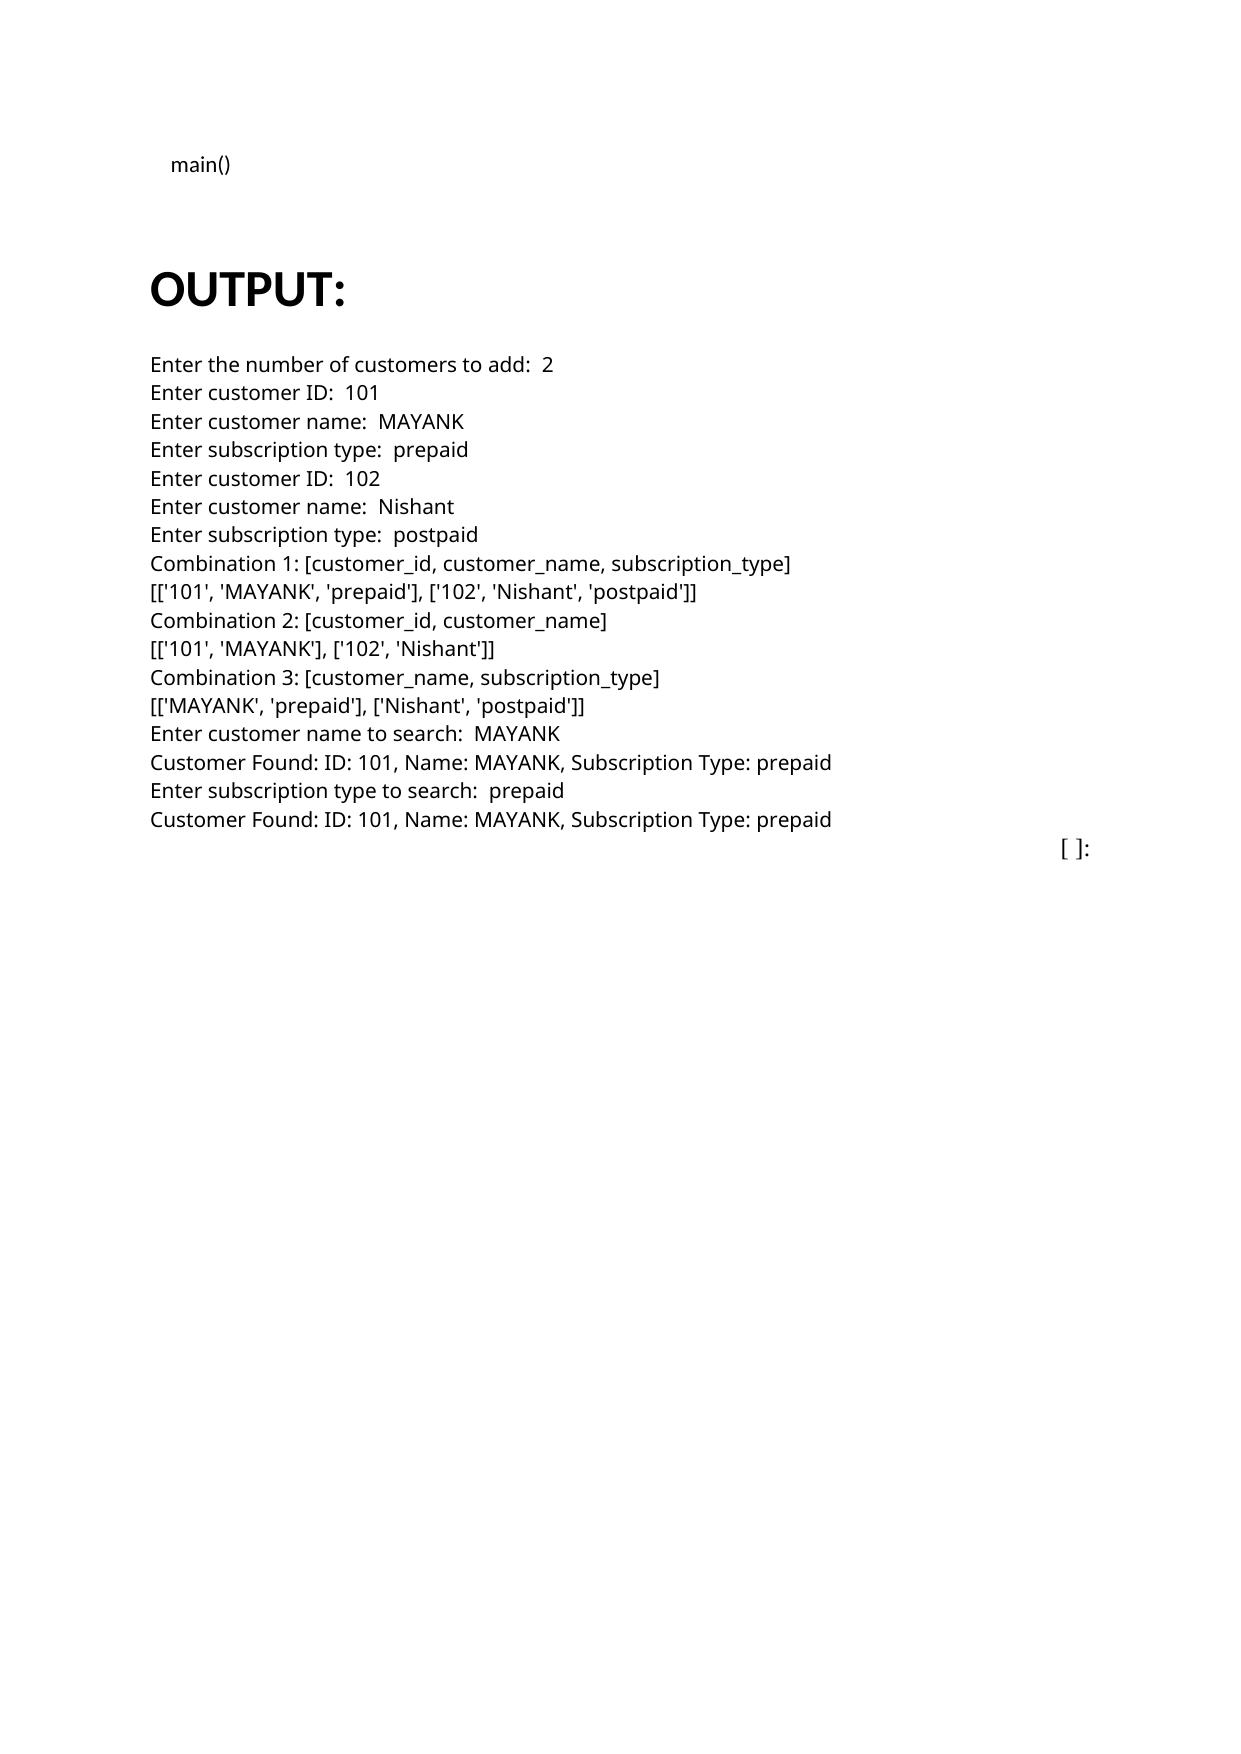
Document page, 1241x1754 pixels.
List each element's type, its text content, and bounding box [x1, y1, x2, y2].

text Enter the number of customers to add: 2 [150, 350, 1090, 378]
text Enter customer name: MAYANK [150, 407, 1090, 435]
text Customer Found: ID: 101, Name: MAYANK, Subscription Type: prepaid [150, 805, 1090, 833]
text [['MAYANK', 'prepaid'], ['Nishant', 'postpaid']] [150, 691, 1090, 719]
text Enter subscription type: prepaid [150, 435, 1090, 464]
text Enter customer ID: 102 [150, 464, 1090, 492]
text main() [150, 150, 1090, 178]
text [ ]: [150, 833, 1090, 862]
text Enter subscription type to search: prepaid [150, 776, 1090, 805]
text Enter subscription type: postpaid [150, 521, 1090, 549]
text Enter customer ID: 101 [150, 378, 1090, 407]
text Combination 2: [customer_id, customer_name] [150, 606, 1090, 634]
text Enter customer name to search: MAYANK [150, 719, 1090, 748]
text Customer Found: ID: 101, Name: MAYANK, Subscription Type: prepaid [150, 748, 1090, 776]
text Combination 1: [customer_id, customer_name, subscription_type] [150, 549, 1090, 577]
text OUTPUT: [150, 256, 1090, 319]
text Combination 3: [customer_name, subscription_type] [150, 663, 1090, 691]
text Enter customer name: Nishant [150, 492, 1090, 521]
text [['101', 'MAYANK', 'prepaid'], ['102', 'Nishant', 'postpaid']] [150, 577, 1090, 606]
text [['101', 'MAYANK'], ['102', 'Nishant']] [150, 634, 1090, 663]
